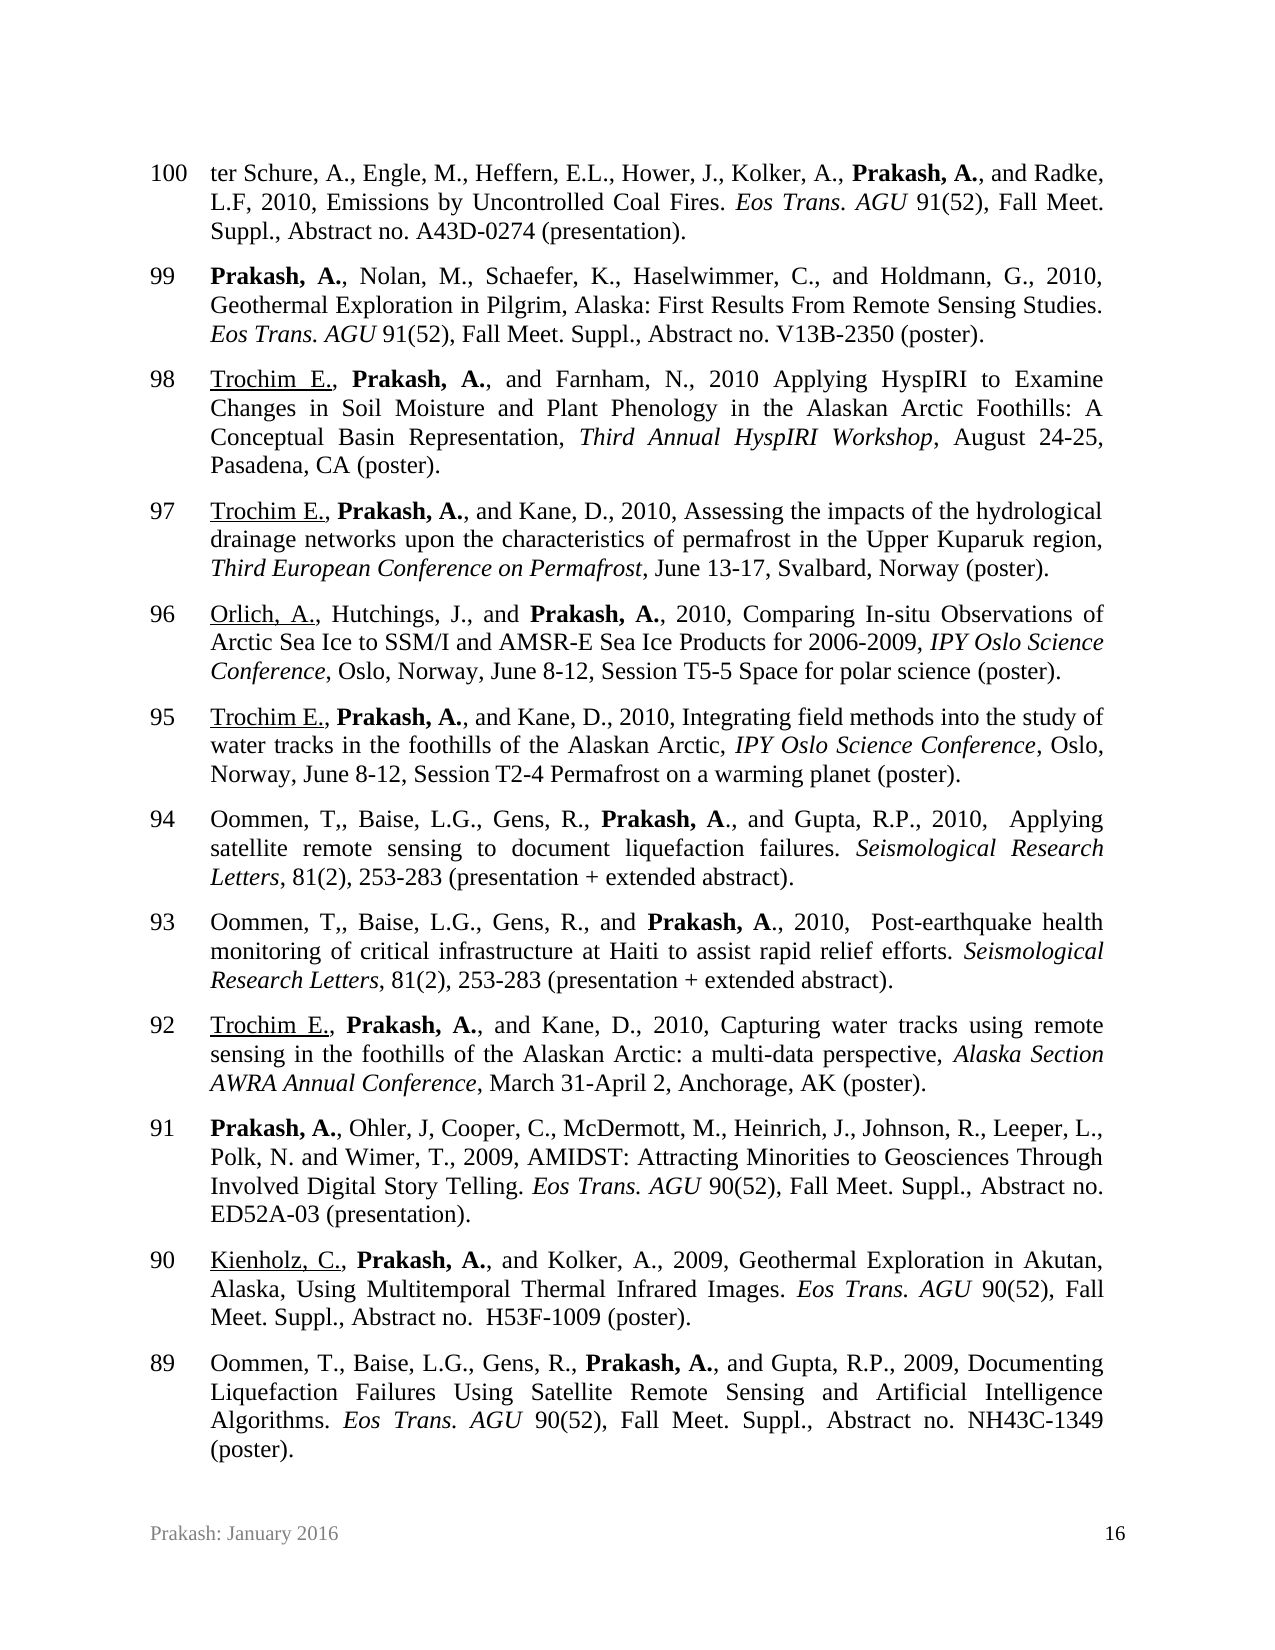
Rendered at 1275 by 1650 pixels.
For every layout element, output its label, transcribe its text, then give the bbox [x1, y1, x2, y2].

table_cell Oommen, T,, Baise, L.G., Gens, R., Prakash, A., and Gupta, R.P., 2010, Applying satellite remote sensing to document liquefaction failures. Seismological Research Letters, 81(2), 253-283 (presentation + extended abstract). [199, 796, 1115, 899]
table_cell Prakash, A., Nolan, M., Schaefer, K., Haselwimmer, C., and Holdmann, G., 2010, Geothermal Exploration in Pilgrim, Alaska: First Results From Remote Sensing Studies. Eos Trans. AGU 91(52), Fall Meet. Suppl., Abstract no. V13B-2350 (poster). [199, 253, 1115, 356]
table_cell 94 [139, 796, 199, 899]
table_cell 92 [139, 1002, 199, 1105]
table_cell Trochim E., Prakash, A., and Farnham, N., 2010 Applying HyspIRI to Examine Changes in Soil Moisture and Plant Phenology in the Alaskan Arctic Foothills: A Conceptual Basin Representation, Third Annual HyspIRI Workshop, August 24-25, Pasadena, CA (poster). [199, 356, 1115, 487]
table_cell 89 [139, 1340, 199, 1471]
table_cell Oommen, T,, Baise, L.G., Gens, R., and Prakash, A., 2010, Post-earthquake health monitoring of critical infrastructure at Haiti to assist rapid relief efforts. Seismological Research Letters, 81(2), 253-283 (presentation + extended abstract). [199, 899, 1115, 1002]
table_cell ter Schure, A., Engle, M., Heffern, E.L., Hower, J., Kolker, A., Prakash, A., and Radke, L.F, 2010, Emissions by Uncontrolled Coal Fires. Eos Trans. AGU 91(52), Fall Meet. Suppl., Abstract no. A43D-0274 (presentation). [199, 150, 1115, 253]
table_cell 99 [139, 253, 199, 356]
table_cell 98 [139, 356, 199, 487]
table_cell 97 [139, 488, 199, 590]
table_cell Trochim E., Prakash, A., and Kane, D., 2010, Integrating field methods into the study of water tracks in the foothills of the Alaskan Arctic, IPY Oslo Science Conference, Oslo, Norway, June 8-12, Session T2-4 Permafrost on a warming planet (poster). [199, 693, 1115, 796]
table_cell Oommen, T., Baise, L.G., Gens, R., Prakash, A., and Gupta, R.P., 2009, Documenting Liquefaction Failures Using Satellite Remote Sensing and Artificial Intelligence Algorithms. Eos Trans. AGU 90(52), Fall Meet. Suppl., Abstract no. NH43C-1349 (poster). [199, 1340, 1115, 1471]
table_cell 93 [139, 899, 199, 1002]
table_cell 91 [139, 1105, 199, 1237]
table_cell Kienholz, C., Prakash, A., and Kolker, A., 2009, Geothermal Exploration in Akutan, Alaska, Using Multitemporal Thermal Infrared Images. Eos Trans. AGU 90(52), Fall Meet. Suppl., Abstract no. H53F-1009 (poster). [199, 1237, 1115, 1339]
table_cell 90 [139, 1237, 199, 1339]
table_cell 95 [139, 693, 199, 796]
table_cell 96 [139, 590, 199, 693]
table_cell Prakash, A., Ohler, J, Cooper, C., McDermott, M., Heinrich, J., Johnson, R., Leeper, L., Polk, N. and Wimer, T., 2009, AMIDST: Attracting Minorities to Geosciences Through Involved Digital Story Telling. Eos Trans. AGU 90(52), Fall Meet. Suppl., Abstract no. ED52A-03 (presentation). [199, 1105, 1115, 1237]
table_cell Trochim E., Prakash, A., and Kane, D., 2010, Capturing water tracks using remote sensing in the foothills of the Alaskan Arctic: a multi-data perspective, Alaska Section AWRA Annual Conference, March 31-April 2, Anchorage, AK (poster). [199, 1002, 1115, 1105]
table_cell 100 [139, 150, 199, 253]
table_cell Trochim E., Prakash, A., and Kane, D., 2010, Assessing the impacts of the hydrological drainage networks upon the characteristics of permafrost in the Upper Kuparuk region, Third European Conference on Permafrost, June 13-17, Svalbard, Norway (poster). [199, 488, 1115, 590]
table_cell Orlich, A., Hutchings, J., and Prakash, A., 2010, Comparing In-situ Observations of Arctic Sea Ice to SSM/I and AMSR-E Sea Ice Products for 2006-2009, IPY Oslo Science Conference, Oslo, Norway, June 8-12, Session T5-5 Space for polar science (poster). [199, 590, 1115, 693]
